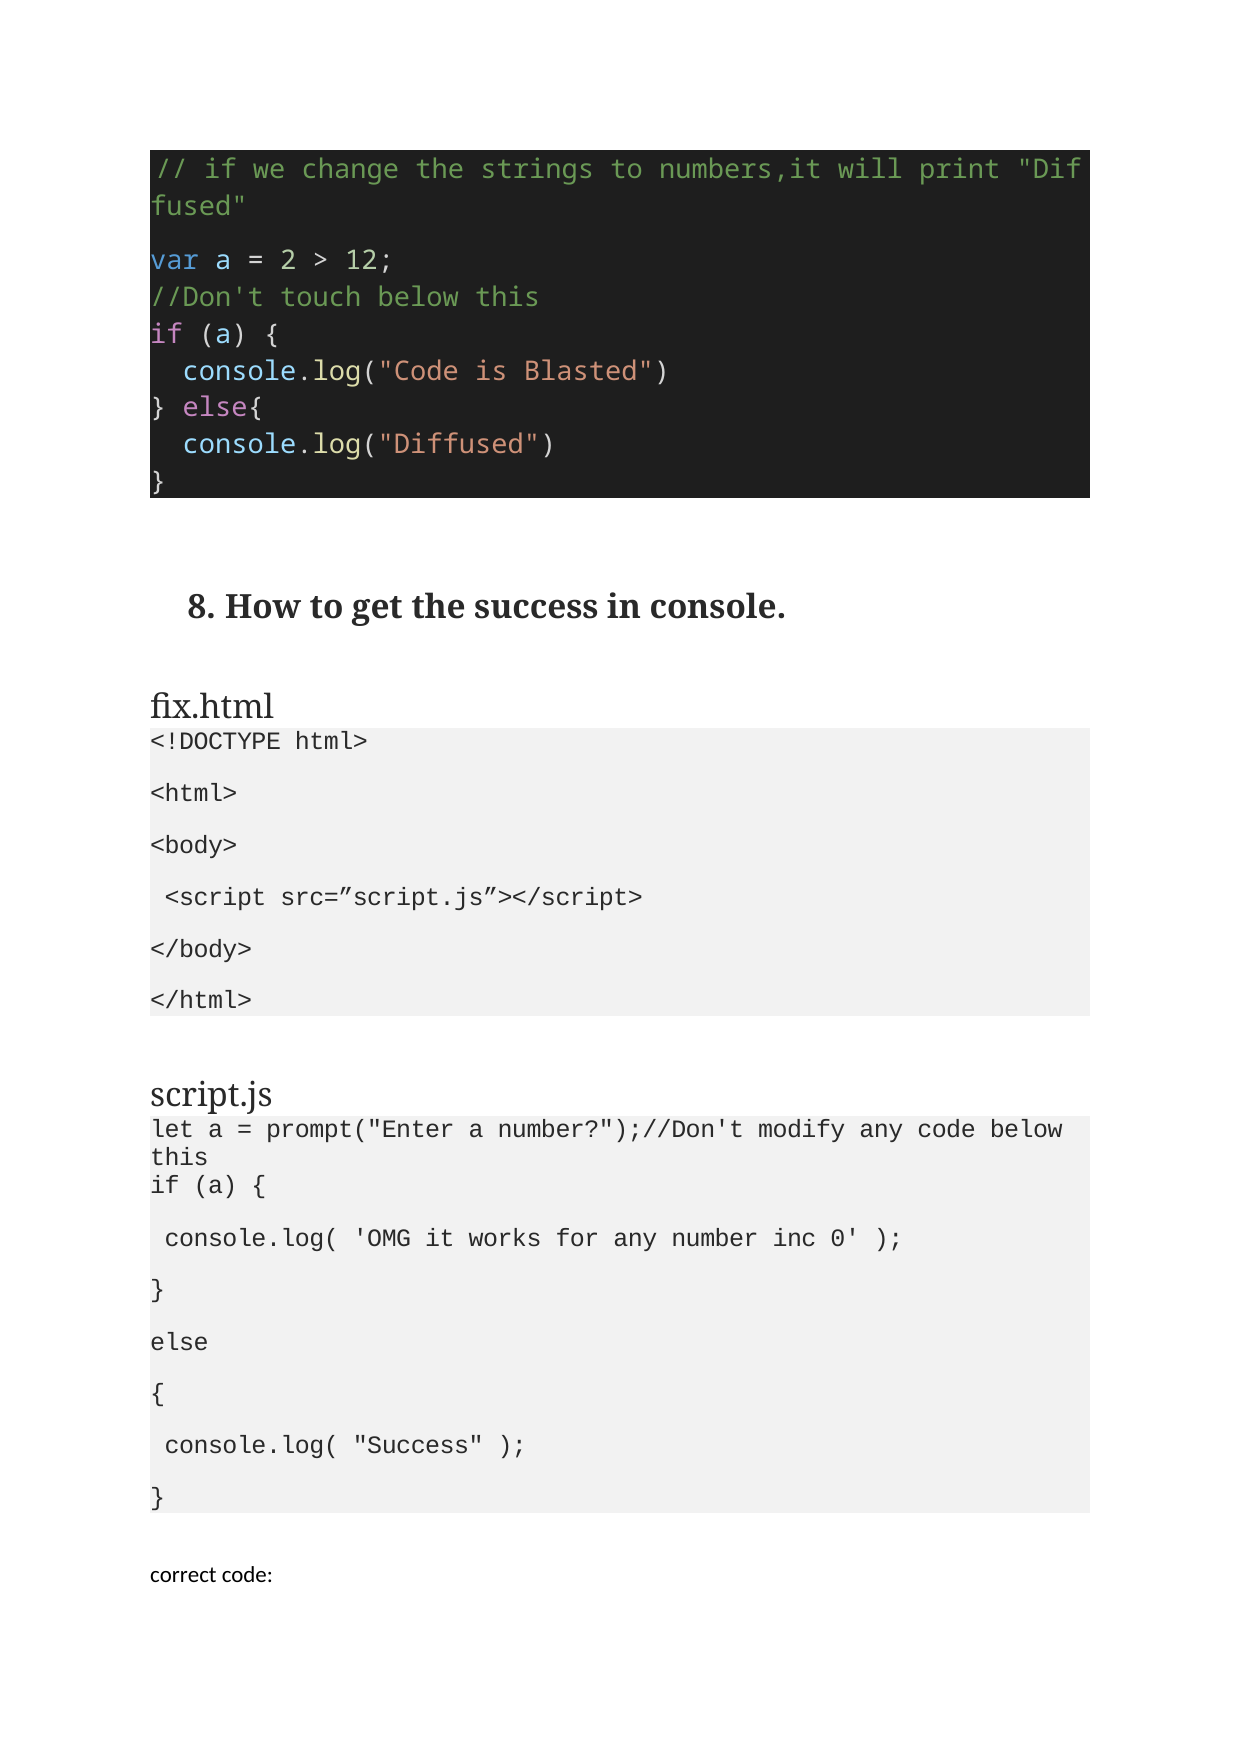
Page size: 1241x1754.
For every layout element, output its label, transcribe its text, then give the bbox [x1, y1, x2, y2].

list How to get the success in console. [187, 578, 1090, 628]
text } else{ [150, 388, 1090, 425]
text </html> [150, 988, 1090, 1016]
text //Don't touch below this [150, 277, 1090, 314]
text <body> [150, 832, 1090, 884]
text } [150, 1277, 1090, 1329]
text console.log("Code is Blasted") [150, 351, 1090, 388]
text <html> [150, 780, 1090, 832]
text fix.html [150, 678, 1090, 728]
text script.js [150, 1066, 1090, 1116]
text console.log( 'OMG it works for any number inc 0' ); [150, 1225, 1090, 1277]
text let a = prompt("Enter a number?");//Don't modify any code below this [150, 1116, 1090, 1173]
text console.log("Diffused") [150, 425, 1090, 462]
text else [150, 1329, 1090, 1381]
text if (a) { [150, 314, 1090, 351]
text correct code: [150, 1560, 1090, 1588]
text <script src=”script.js”></script> [150, 884, 1090, 936]
text } [150, 1485, 1090, 1513]
text </body> [150, 936, 1090, 988]
text <!DOCTYPE html> [150, 728, 1090, 780]
text { [150, 1381, 1090, 1433]
text var a = 2 > 12; [150, 240, 1090, 277]
text } [150, 462, 1090, 498]
text if (a) { [150, 1173, 1090, 1225]
text // if we change the strings to numbers,it will print "Diffused" [150, 150, 1090, 224]
text console.log( "Success" ); [150, 1433, 1090, 1485]
